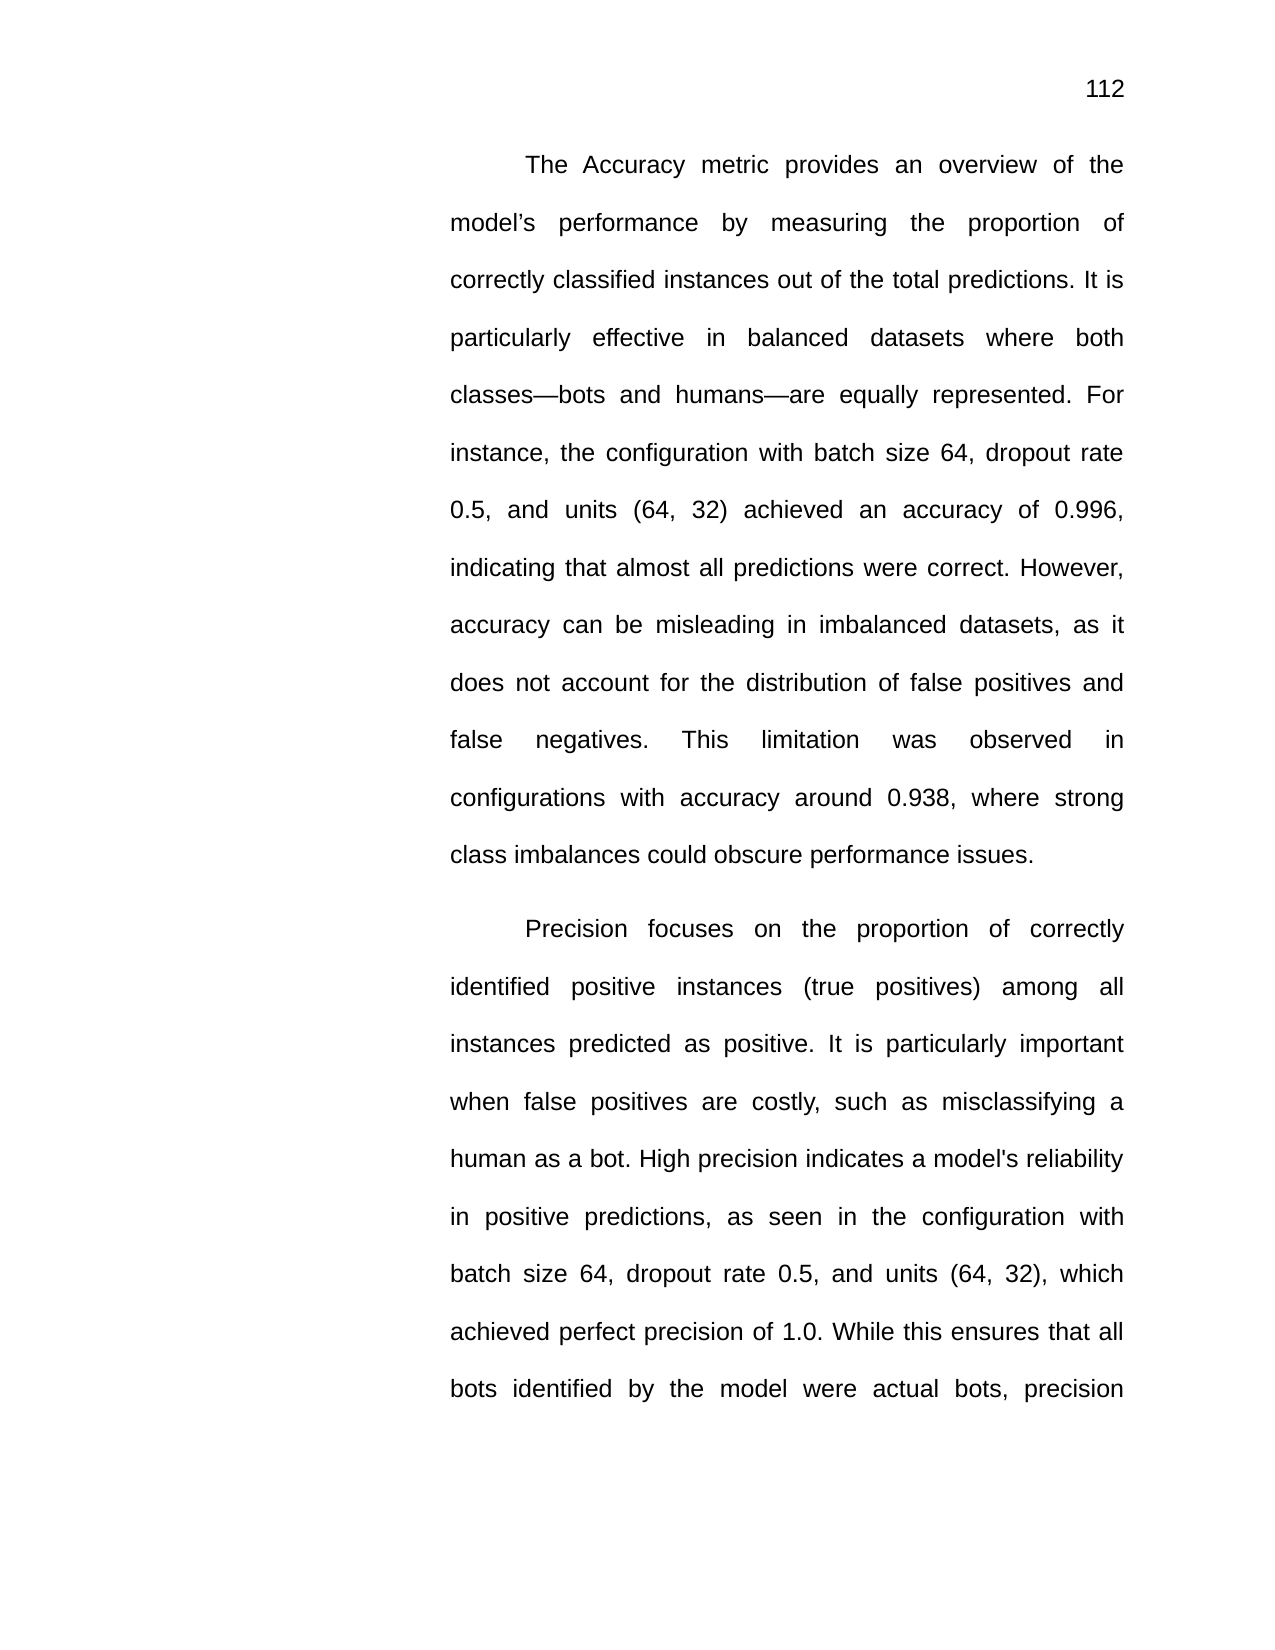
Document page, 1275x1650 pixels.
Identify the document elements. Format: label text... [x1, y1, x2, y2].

text The Accuracy metric provides an overview of the model’s performance by measuring the proportion of correctly classified instances out of the total predictions. It is particularly effective in balanced datasets where both classes—bots and humans—are equally represented. For instance, the configuration with batch size 64, dropout rate 0.5, and units (64, 32) achieved an accuracy of 0.996, indicating that almost all predictions were correct. However, accuracy can be misleading in imbalanced datasets, as it does not account for the distribution of false positives and false negatives. This limitation was observed in configurations with accuracy around 0.938, where strong class imbalances could obscure performance issues. [450, 150, 1125, 869]
